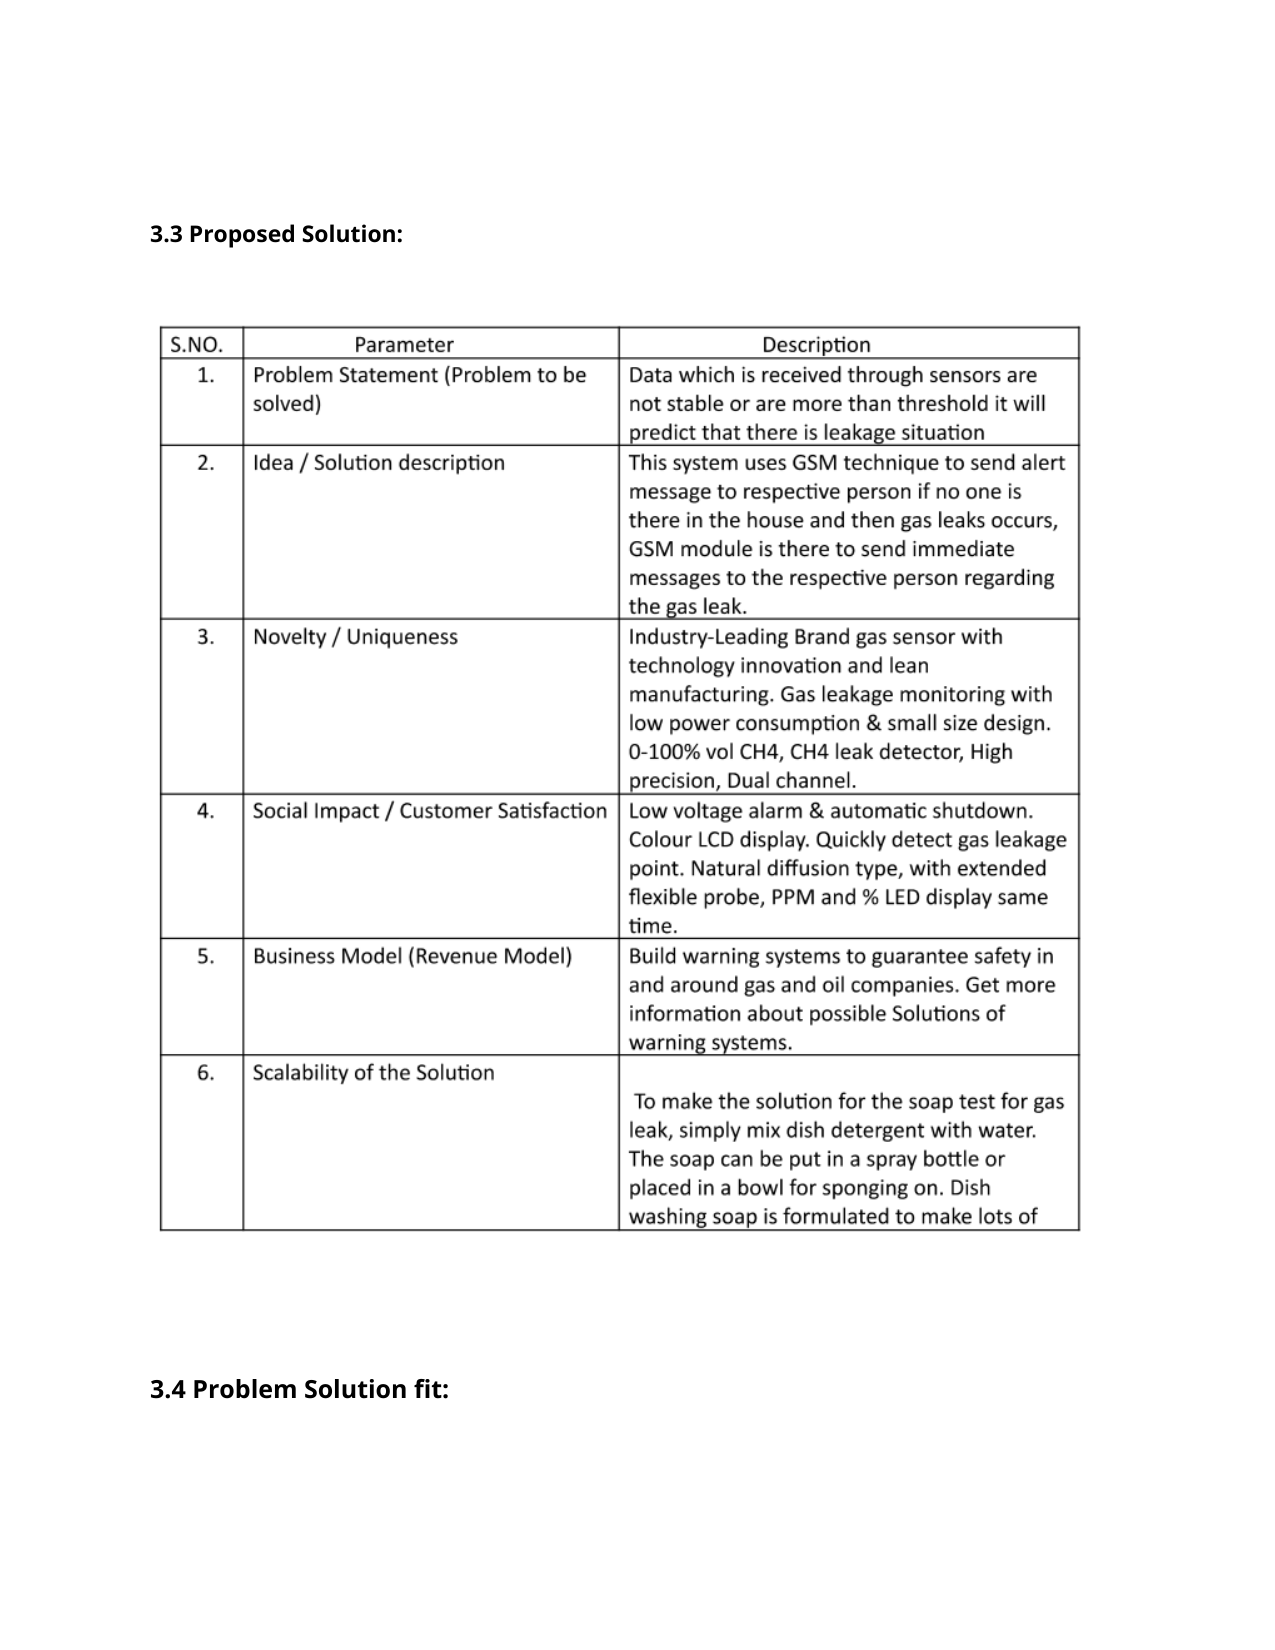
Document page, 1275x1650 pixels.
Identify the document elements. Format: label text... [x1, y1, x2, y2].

text 3.4 Problem Solution fit: [150, 1372, 1125, 1406]
picture [150, 311, 1088, 1247]
text 3.3 Proposed Solution: [150, 218, 1125, 249]
